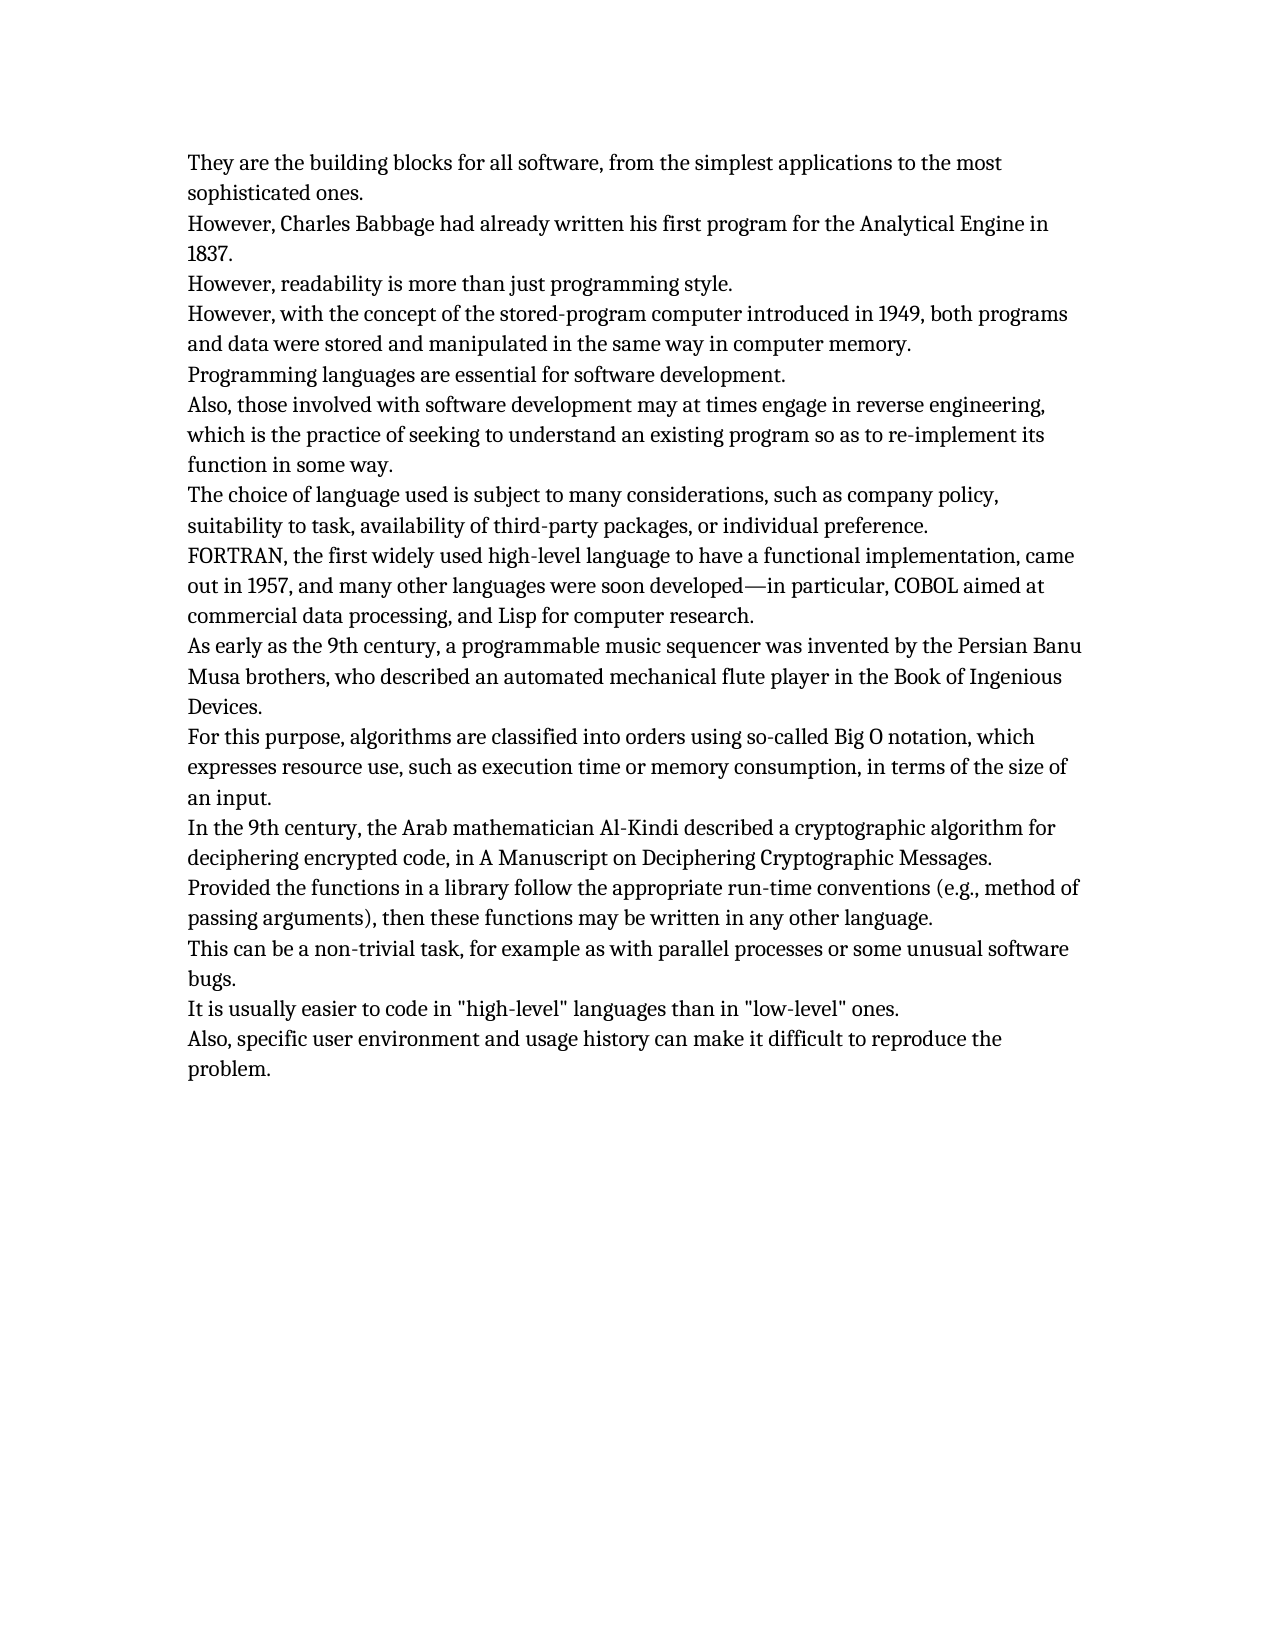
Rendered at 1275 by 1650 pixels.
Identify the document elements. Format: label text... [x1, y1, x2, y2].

text They are the building blocks for all software, from the simplest applications to the most sophisticated ones. However, Charles Babbage had already written his first program for the Analytical Engine in 1837. However, readability is more than just programming style. However, with the concept of the stored-program computer introduced in 1949, both programs and data were stored and manipulated in the same way in computer memory. Programming languages are essential for software development. Also, those involved with software development may at times engage in reverse engineering, which is the practice of seeking to understand an existing program so as to re-implement its function in some way. The choice of language used is subject to many considerations, such as company policy, suitability to task, availability of third-party packages, or individual preference. FORTRAN, the first widely used high-level language to have a functional implementation, came out in 1957, and many other languages were soon developed—in particular, COBOL aimed at commercial data processing, and Lisp for computer research. As early as the 9th century, a programmable music sequencer was invented by the Persian Banu Musa brothers, who described an automated mechanical flute player in the Book of Ingenious Devices. For this purpose, algorithms are classified into orders using so-called Big O notation, which expresses resource use, such as execution time or memory consumption, in terms of the size of an input. In the 9th century, the Arab mathematician Al-Kindi described a cryptographic algorithm for deciphering encrypted code, in A Manuscript on Deciphering Cryptographic Messages. Provided the functions in a library follow the appropriate run-time conventions (e.g., method of passing arguments), then these functions may be written in any other language. This can be a non-trivial task, for example as with parallel processes or some unusual software bugs. It is usually easier to code in "high-level" languages than in "low-level" ones. Also, specific user environment and usage history can make it difficult to reproduce the problem. [187, 150, 1087, 1083]
